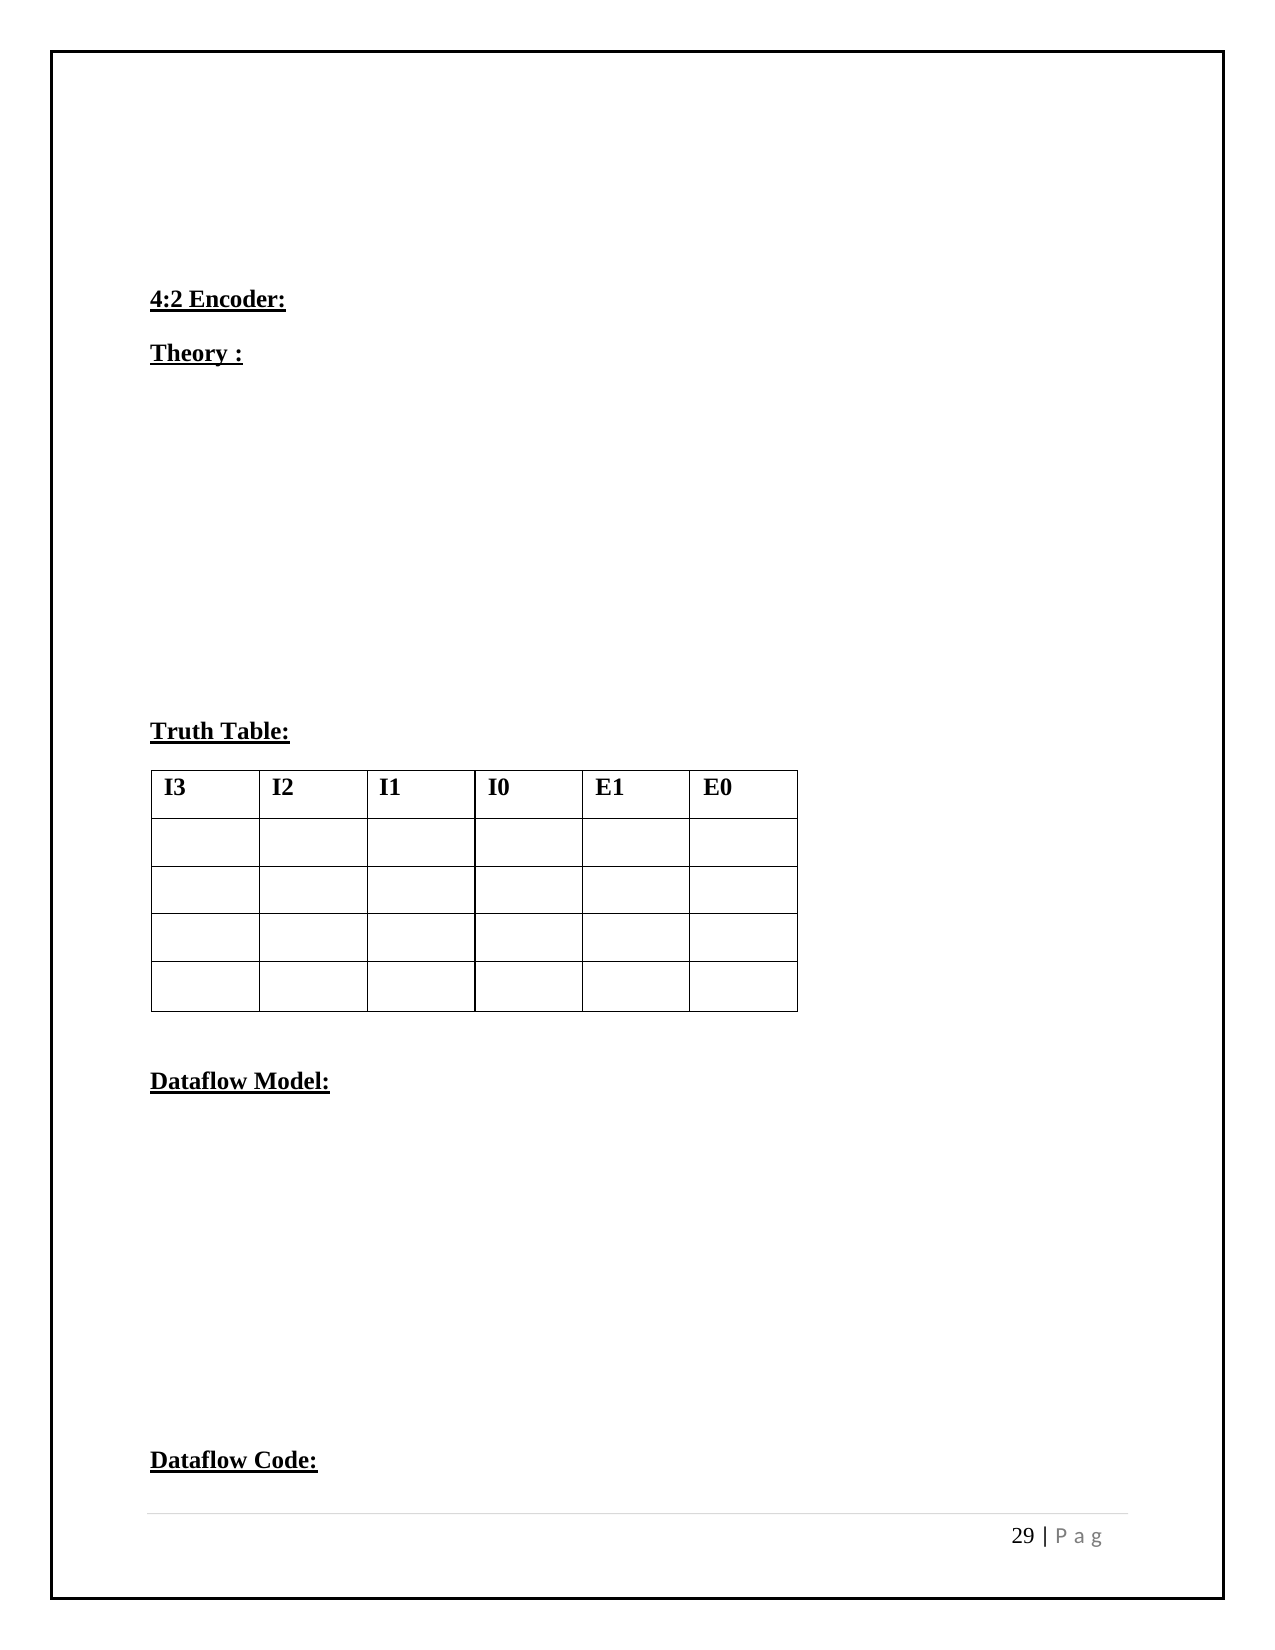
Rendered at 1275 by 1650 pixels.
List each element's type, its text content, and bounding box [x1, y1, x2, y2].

table_cell [152, 914, 259, 961]
table_header I3 [152, 771, 259, 818]
table_cell [152, 819, 259, 866]
table_cell [152, 962, 259, 1011]
table_header E0 [690, 771, 797, 818]
table_header I1 [368, 771, 474, 818]
table_cell [583, 819, 689, 866]
table_cell [368, 962, 474, 1011]
text Dataflow Code: [150, 1445, 1206, 1474]
text 4:2 Encoder: Theory : [150, 284, 287, 366]
table_cell [368, 914, 474, 961]
table_cell [152, 867, 259, 913]
table_cell [260, 867, 367, 913]
table_header I2 [260, 771, 367, 818]
table_cell [690, 867, 797, 913]
table_cell [583, 962, 689, 1011]
table_cell [260, 819, 367, 866]
table_cell [476, 819, 582, 866]
text Truth Table: [150, 716, 1206, 745]
table_cell [476, 867, 582, 913]
table_cell [368, 867, 474, 913]
table_cell [368, 819, 474, 866]
table_cell [690, 819, 797, 866]
text Dataflow Model: [150, 1066, 1206, 1095]
table_cell [690, 962, 797, 1011]
table_header I0 [476, 771, 582, 818]
table_cell [260, 962, 367, 1011]
table_cell [260, 914, 367, 961]
table_cell [583, 867, 689, 913]
table_header E1 [583, 771, 689, 818]
table_cell [476, 962, 582, 1011]
table_cell [690, 914, 797, 961]
table_cell [583, 914, 689, 961]
table_cell [476, 914, 582, 961]
